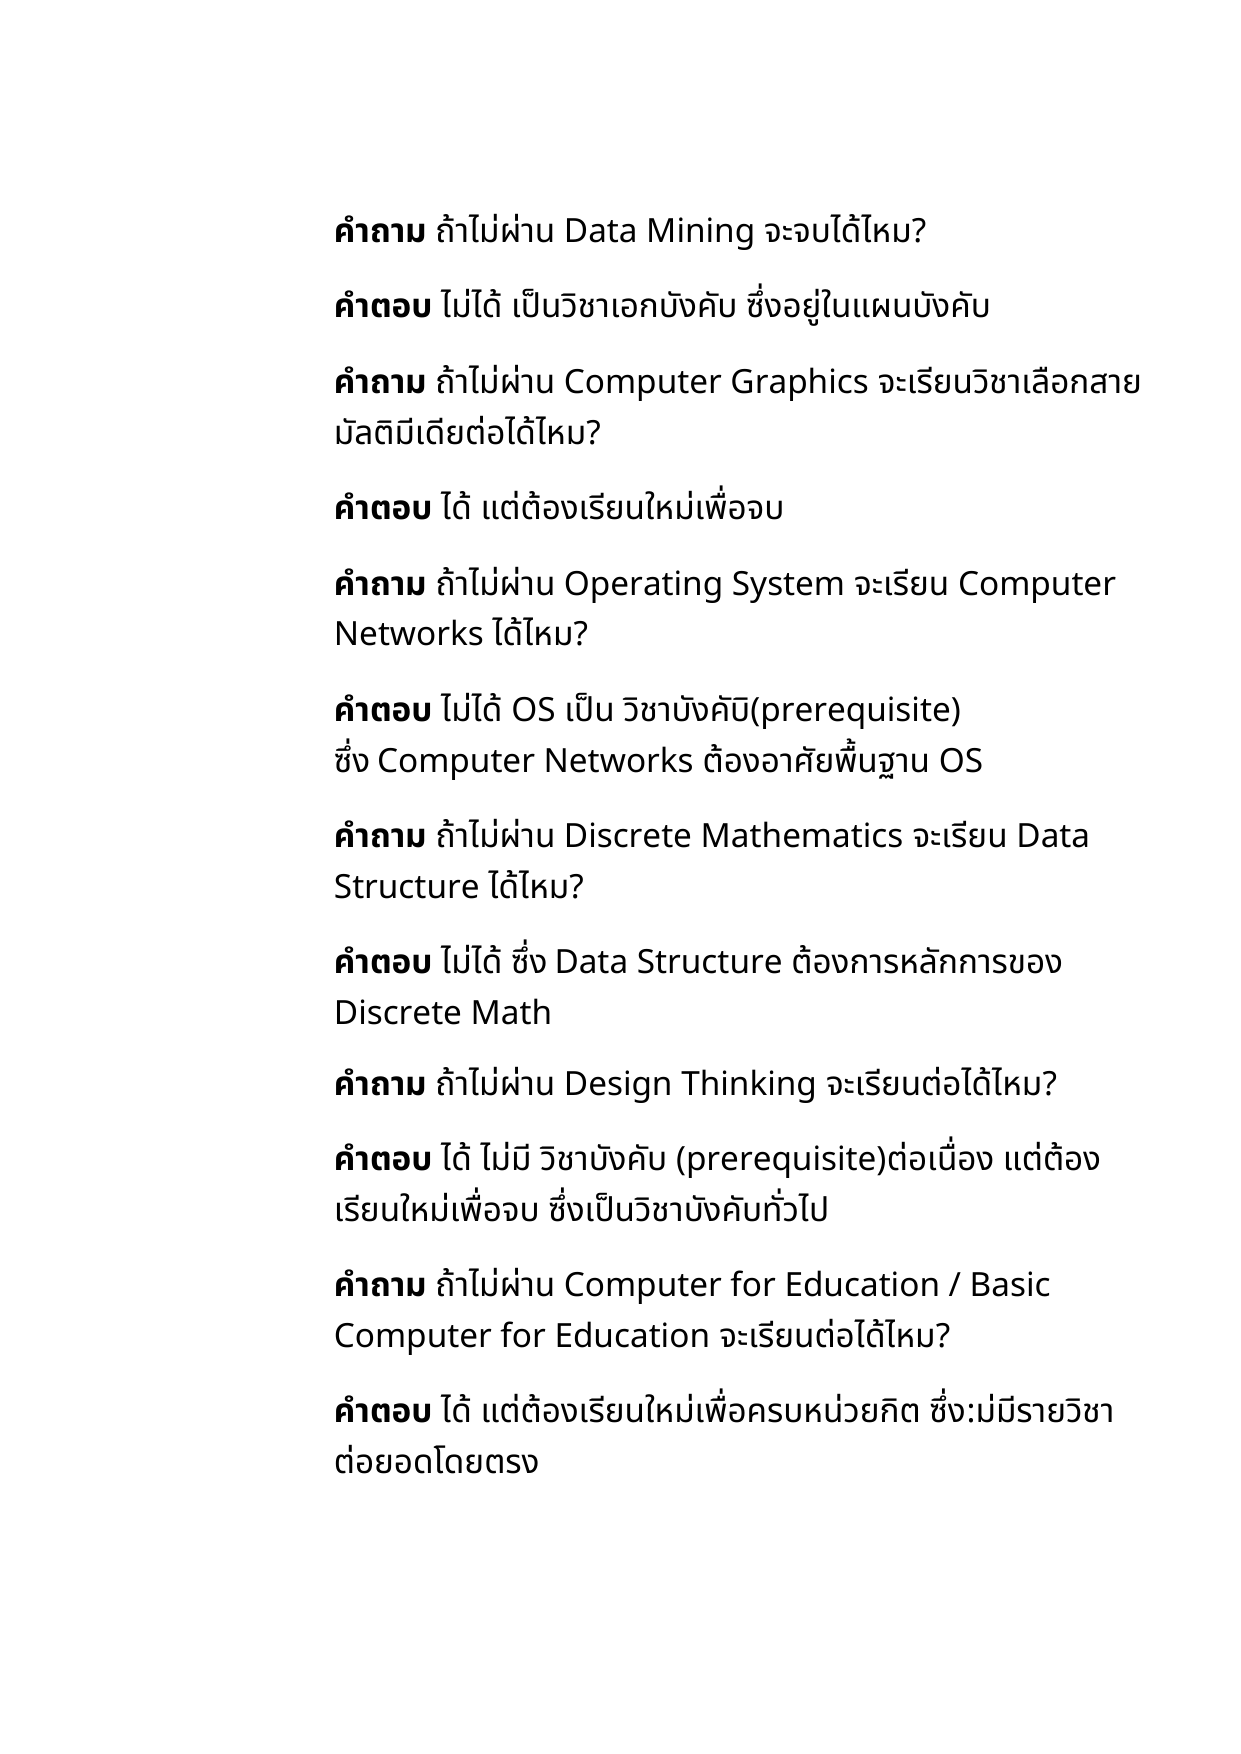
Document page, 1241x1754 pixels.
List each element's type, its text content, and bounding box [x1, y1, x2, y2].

text คำตอบ ไม่ได้ ซึ่งData Structure ต้องการหลักการของ Discrete Math [334, 938, 1146, 1034]
text คำตอบ ได้ ไม่มี วิชาบังคับ (prerequisite)ต่อเนื่อง แต่ต้องเรียนใหม่เพื่อจบ ซึ่งเป็นวิชาบังคับทั่วไป [334, 1135, 1146, 1236]
text คำตอบ ได้ แต่ต้องเรียนใหม่เพื่อครบหน่วยกิต ซึ่ง:ม่มีรายวิชาต่อยอดโดยตรง [334, 1387, 1146, 1488]
text คำตอบ ไม่ได้ OS เป็น วิชาบังคับิ(prerequisite) ซึ่งComputer Networks ต้องอาศัยพื้นฐาน OS [334, 686, 1146, 787]
text คำถาม ถ้าไม่ผ่าน Discrete Mathematics จะเรียน Data Structure ได้ไหม? [334, 812, 1146, 913]
text คำถาม ถ้าไม่ผ่าน Data Mining จะจบได้ไหม? [334, 207, 1146, 257]
text คำถาม ถ้าไม่ผ่าน Operating System จะเรียน Computer Networks ได้ไหม? [334, 559, 1146, 661]
text คำถาม ถ้าไม่ผ่าน Design Thinking จะเรียนต่อได้ไหม? [334, 1059, 1146, 1110]
text คำถาม ถ้าไม่ผ่าน Computer Graphics จะเรียนวิชาเลือกสายมัลติมีเดียต่อได้ไหม? [334, 358, 1146, 459]
text คำตอบ ได้ แต่ต้องเรียนใหม่เพื่อจบ [334, 484, 1146, 534]
text คำถาม ถ้าไม่ผ่าน Computer for Education / Basic Computer for Education จะเรียนต่อได้ไหม? [334, 1261, 1146, 1362]
text คำตอบ ไม่ได้ เป็นวิชาเอกบังคับ ซึ่งอยู่ในแผนบังคับ [334, 282, 1146, 333]
